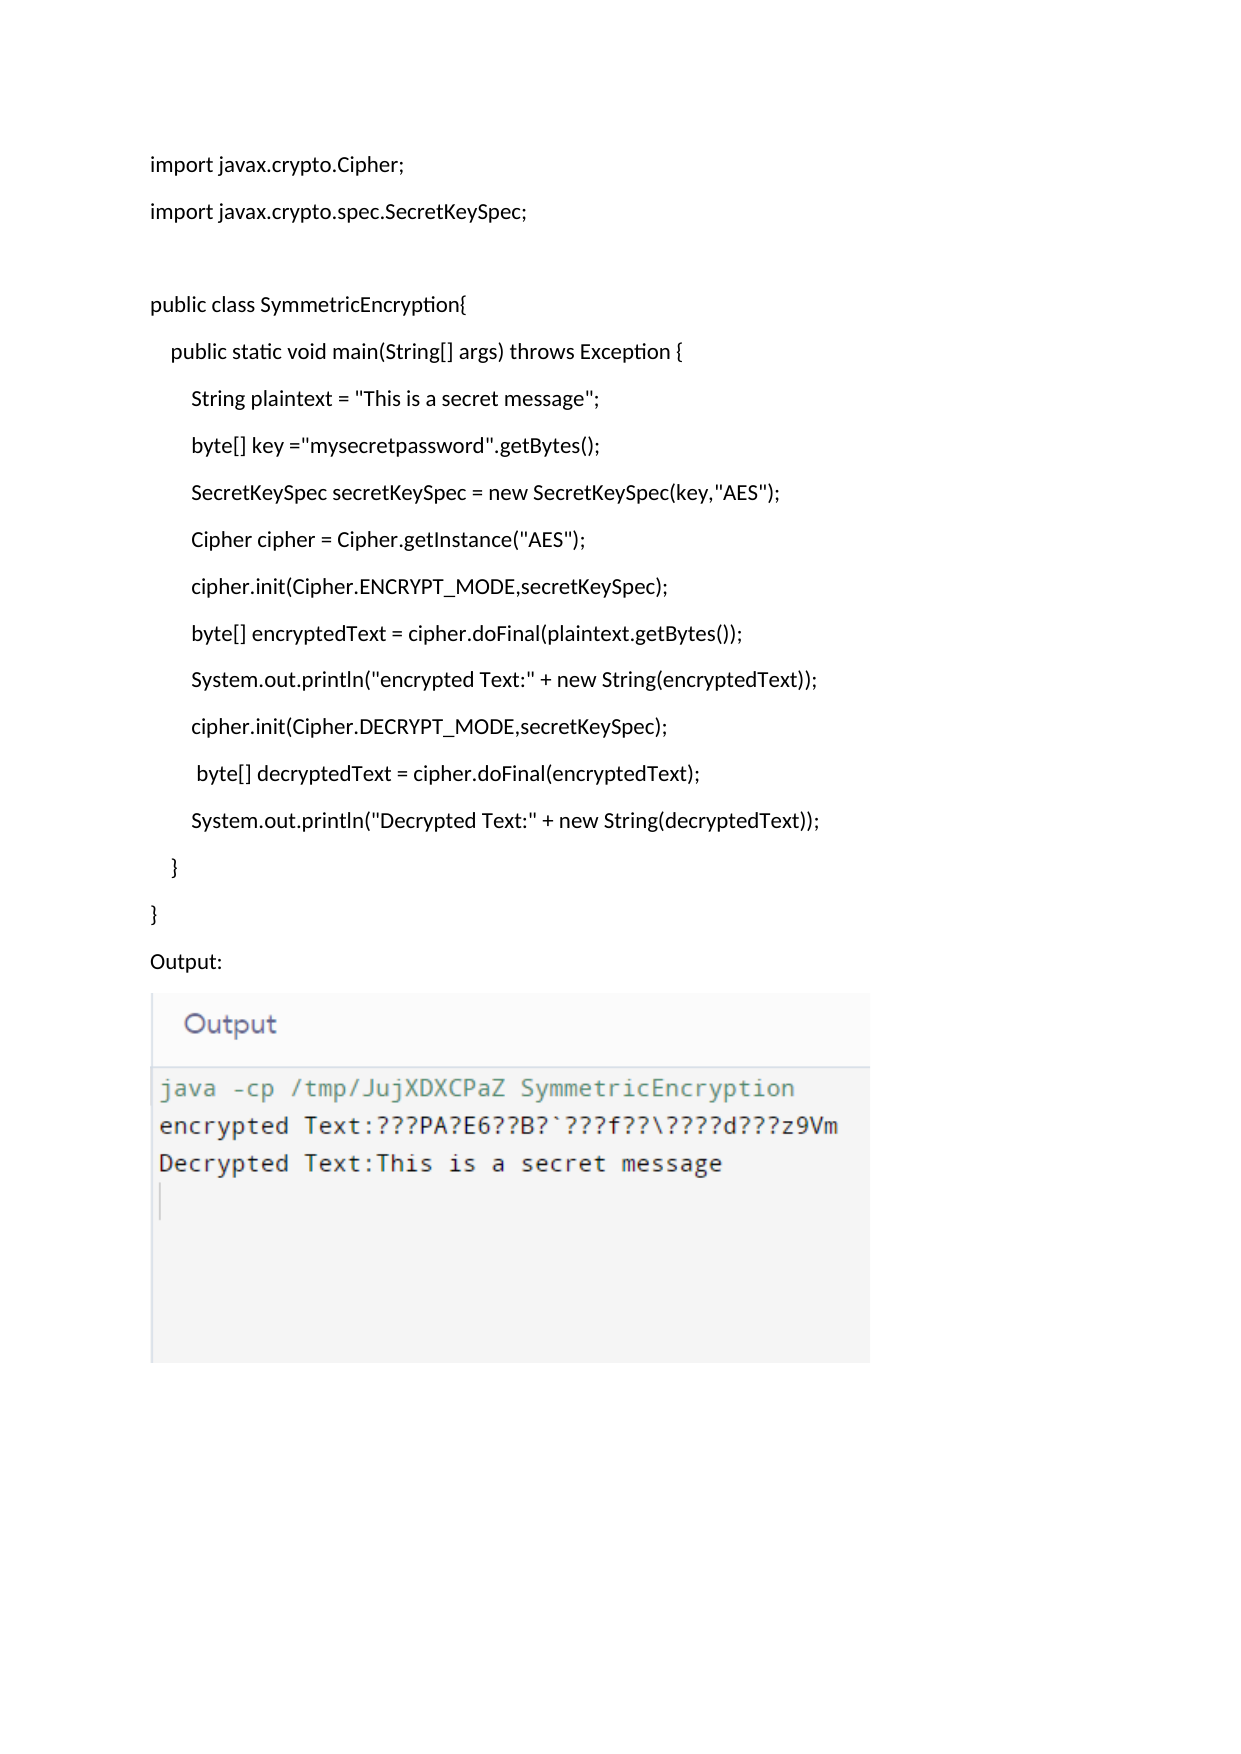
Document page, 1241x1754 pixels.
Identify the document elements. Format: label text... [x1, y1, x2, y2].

picture [150, 993, 871, 1363]
text byte[] decryptedText = cipher.doFinal(encryptedText); [150, 759, 1090, 787]
text String plaintext = "This is a secret message"; [150, 384, 1090, 412]
text public class SymmetricEncryption{ [150, 291, 1090, 319]
text import javax.crypto.spec.SecretKeySpec; [150, 197, 1090, 225]
text byte[] encryptedText = cipher.doFinal(plaintext.getBytes()); [150, 619, 1090, 647]
text } [150, 853, 1090, 881]
text cipher.init(Cipher.DECRYPT_MODE,secretKeySpec); [150, 712, 1090, 741]
text } [150, 900, 1090, 928]
text cipher.init(Cipher.ENCRYPT_MODE,secretKeySpec); [150, 572, 1090, 600]
text System.out.println("encrypted Text:" + new String(encryptedText)); [150, 666, 1090, 694]
text byte[] key ="mysecretpassword".getBytes(); [150, 431, 1090, 459]
text SecretKeySpec secretKeySpec = new SecretKeySpec(key,"AES"); [150, 478, 1090, 506]
text import javax.crypto.Cipher; [150, 150, 1090, 178]
text Cipher cipher = Cipher.getInstance("AES"); [150, 525, 1090, 553]
text public static void main(String[] args) throws Exception { [150, 337, 1090, 366]
text System.out.println("Decrypted Text:" + new String(decryptedText)); [150, 806, 1090, 834]
text Output: [150, 947, 1090, 975]
